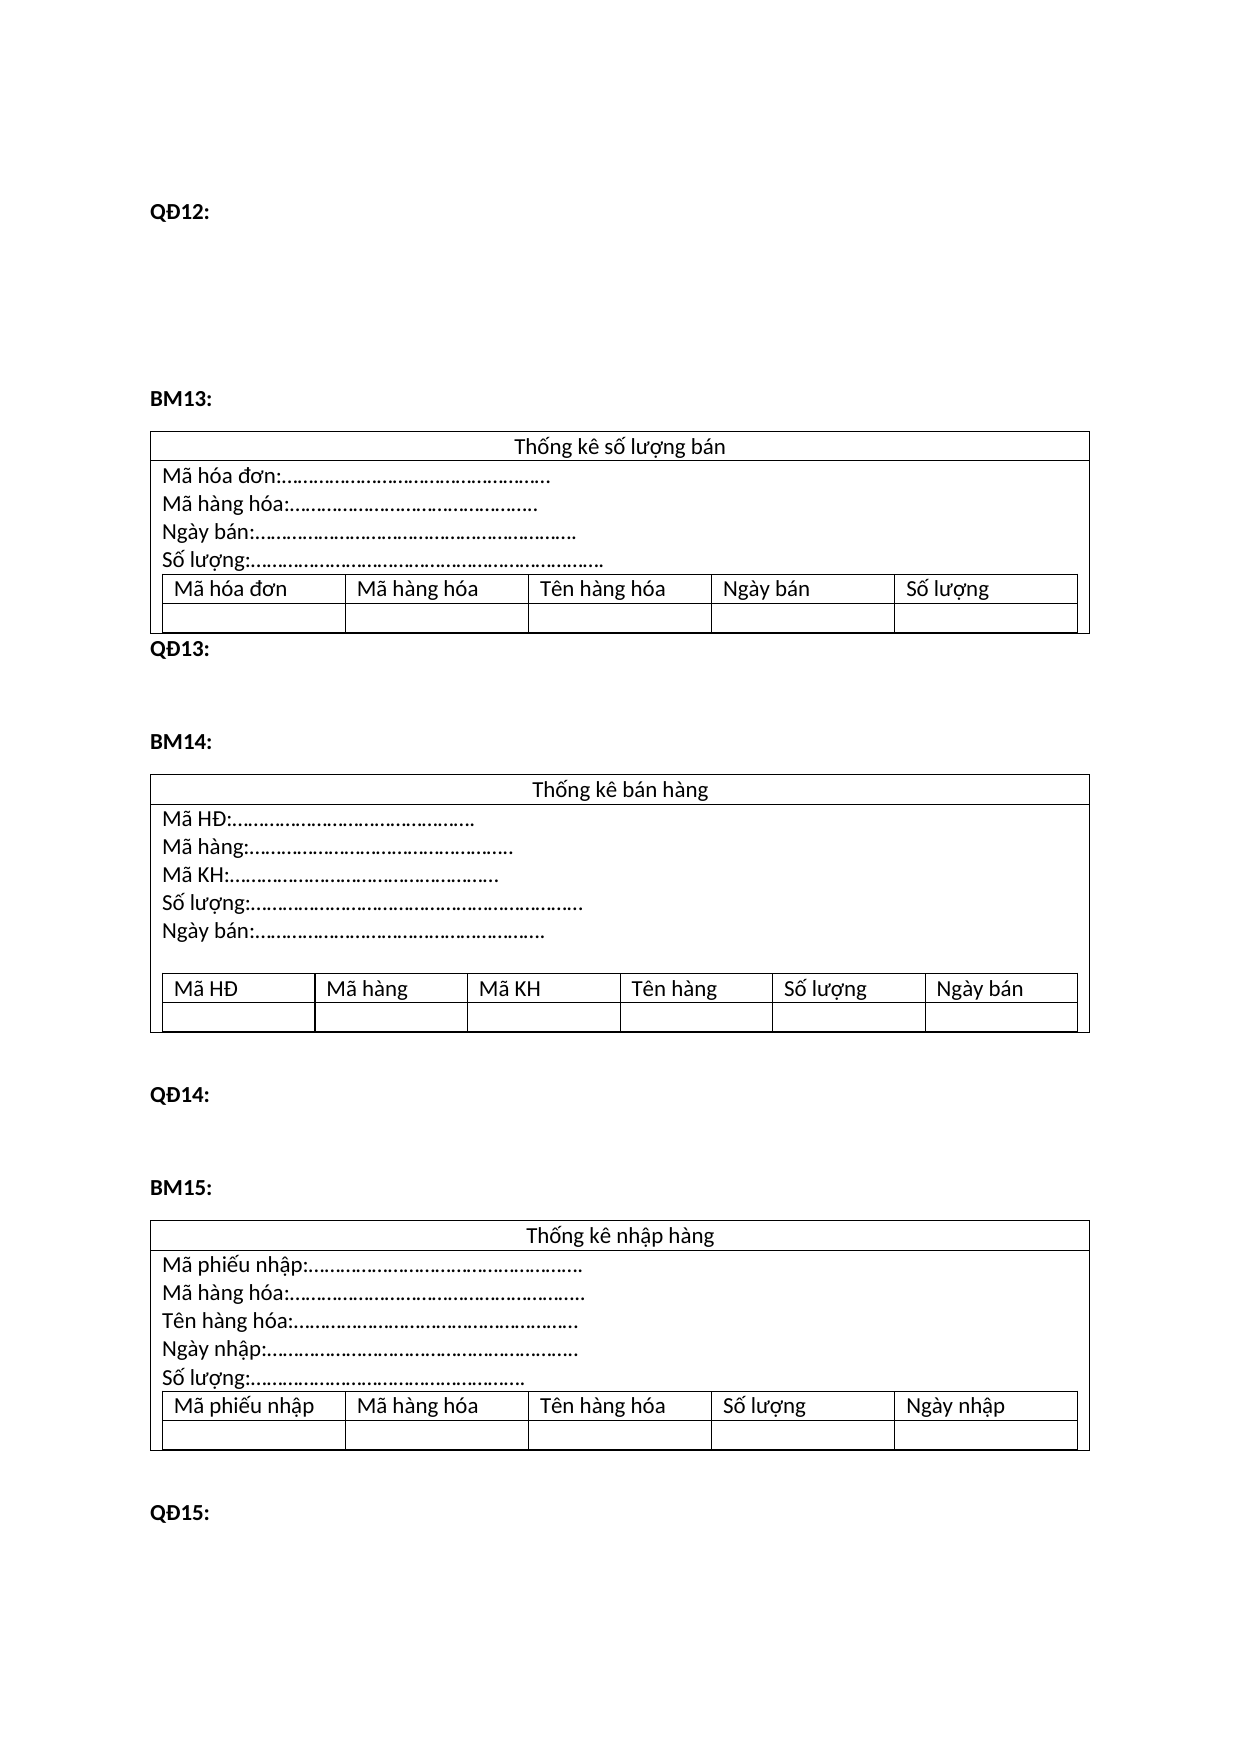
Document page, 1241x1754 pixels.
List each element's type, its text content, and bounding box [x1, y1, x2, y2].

text QĐ12: [150, 197, 1090, 225]
table_header Thống kê bán hàng [151, 775, 1089, 803]
text BM14: [150, 727, 1090, 756]
text QĐ15: [150, 1498, 1090, 1526]
text QĐ13: [150, 634, 1090, 662]
table_cell Mã hóa đơn:…………………………………………… Mã hàng hóa:……………………………………….. Ngày bán:……………………………………………………. Số lượng:…………………………………………………………. [151, 461, 1089, 633]
table_header Thống kê số lượng bán [151, 432, 1089, 460]
table_cell Mã HĐ:………………………………………. Mã hàng:………………………………………….. Mã KH:…………………………………………… Số lượng:……………………………………………………… Ngày bán:………………………………………………. [151, 805, 1089, 1032]
text BM15: [150, 1173, 1090, 1202]
text QĐ14: [150, 1080, 1090, 1108]
text BM13: [150, 384, 1090, 412]
table_cell Mã phiếu nhập:……………………………………………. Mã hàng hóa:……………………………………………….. Tên hàng hóa:……………………………………………… Ngày nhập:………………………………………………….. Số lượng:……………………………………………. [151, 1251, 1089, 1450]
table_header Thống kê nhập hàng [151, 1221, 1089, 1249]
